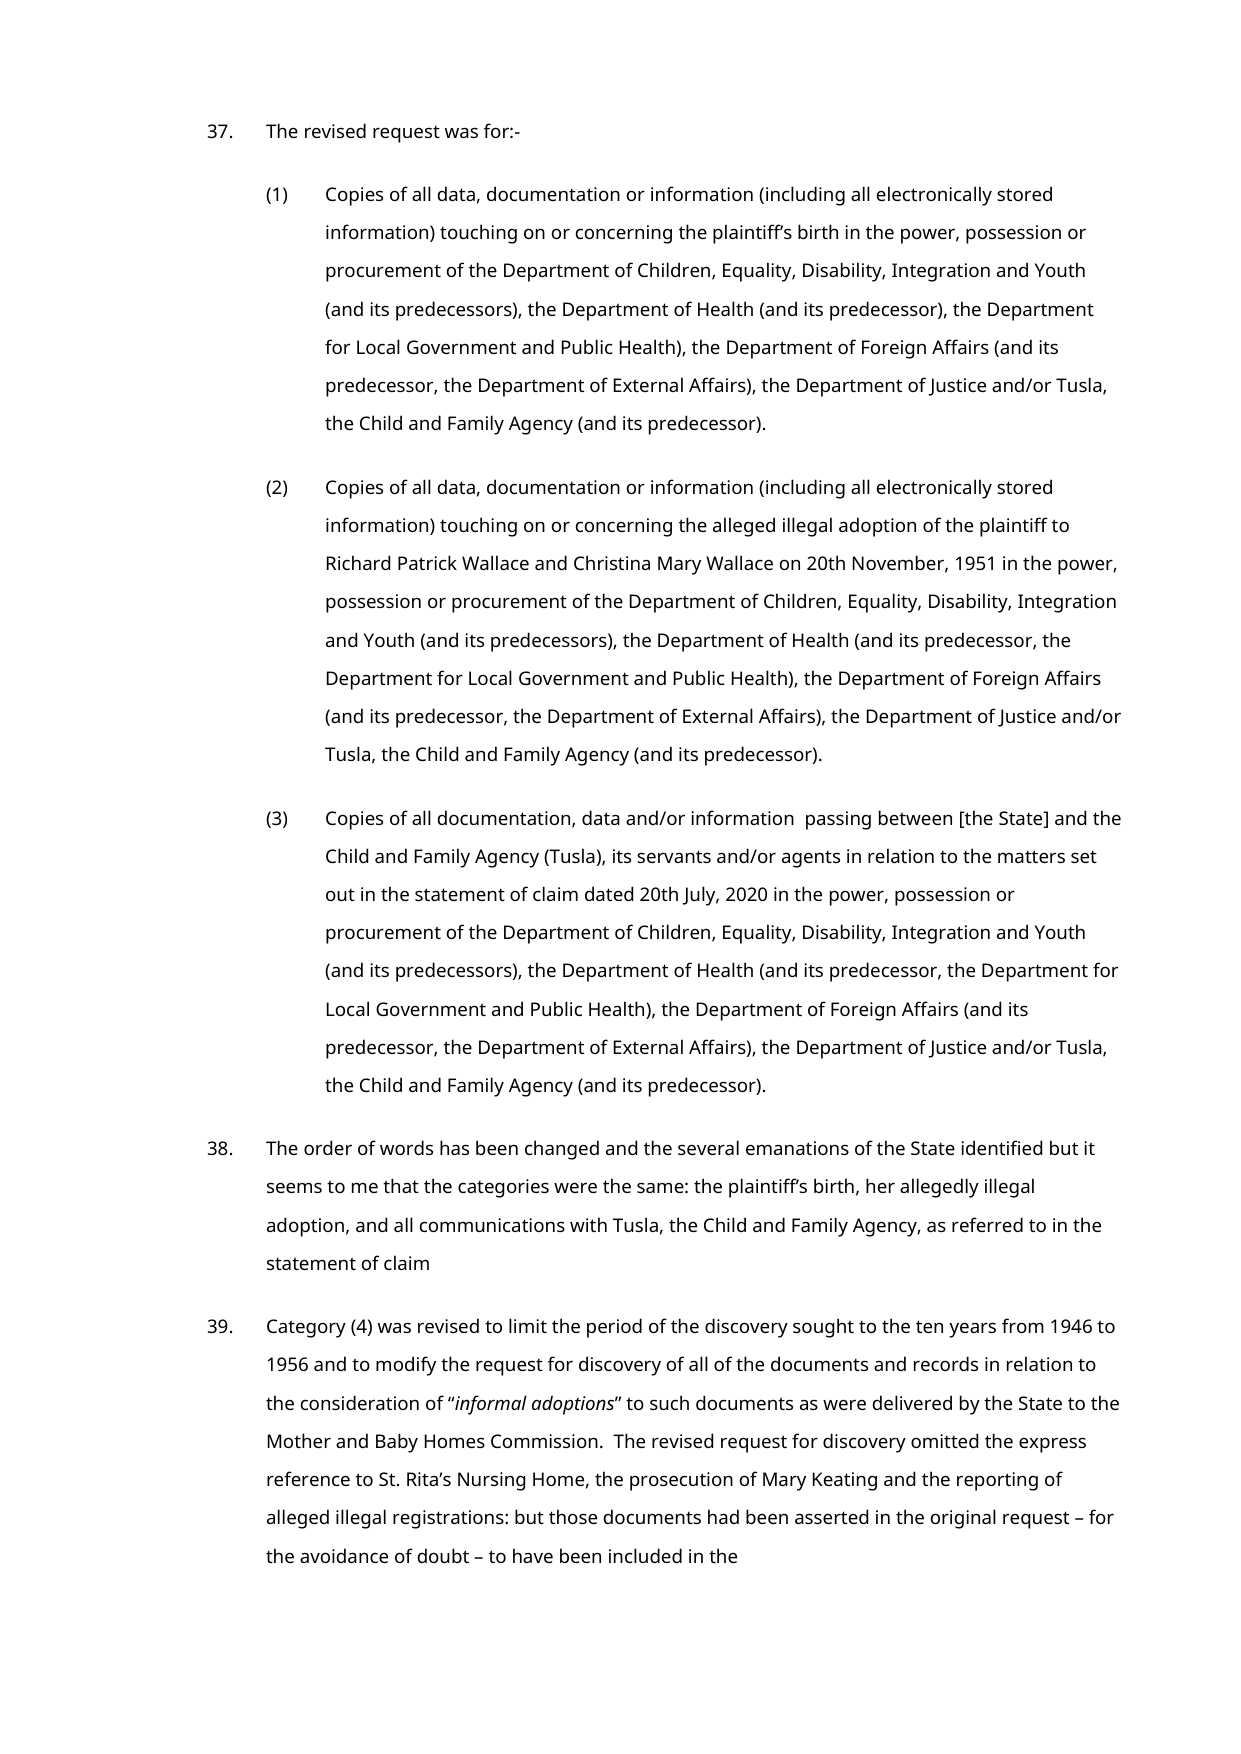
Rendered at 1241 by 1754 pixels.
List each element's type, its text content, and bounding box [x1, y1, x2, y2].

text (2) Copies of all data, documentation or information (including all electronically stored information) touching on or concerning the alleged illegal adoption of the plaintiff to Richard Patrick Wallace and Christina Mary Wallace on 20th November, 1951 in the power, possession or procurement of the Department of Children, Equality, Disability, Integration and Youth (and its predecessors), the Department of Health (and its predecessor, the Department for Local Government and Public Health), the Department of Foreign Affairs (and its predecessor, the Department of External Affairs), the Department of Justice and/or Tusla, the Child and Family Agency (and its predecessor). [266, 474, 1122, 767]
text (1) Copies of all data, documentation or information (including all electronically stored information) touching on or concerning the plaintiff’s birth in the power, possession or procurement of the Department of Children, Equality, Disability, Integration and Youth (and its predecessors), the Department of Health (and its predecessor), the Department for Local Government and Public Health), the Department of Foreign Affairs (and its predecessor, the Department of External Affairs), the Department of Justice and/or Tusla, the Child and Family Agency (and its predecessor). [266, 181, 1122, 436]
text (3) Copies of all documentation, data and/or information passing between [the State] and the Child and Family Agency (Tusla), its servants and/or agents in relation to the matters set out in the statement of claim dated 20th July, 2020 in the power, possession or procurement of the Department of Children, Equality, Disability, Integration and Youth (and its predecessors), the Department of Health (and its predecessor, the Department for Local Government and Public Health), the Department of Foreign Affairs (and its predecessor, the Department of External Affairs), the Department of Justice and/or Tusla, the Child and Family Agency (and its predecessor). [266, 805, 1122, 1098]
text 39. Category (4) was revised to limit the period of the discovery sought to the ten years from 1946 to 1956 and to modify the request for discovery of all of the documents and records in relation to the consideration of “informal adoptions” to such documents as were delivered by the State to the Mother and Baby Homes Commission. The revised request for discovery omitted the express reference to St. Rita’s Nursing Home, the prosecution of Mary Keating and the reporting of alleged illegal registrations: but those documents had been asserted in the original request – for the avoidance of doubt – to have been included in the [207, 1313, 1122, 1568]
text 38. The order of words has been changed and the several emanations of the State identified but it seems to me that the categories were the same: the plaintiff’s birth, her allegedly illegal adoption, and all communications with Tusla, the Child and Family Agency, as referred to in the statement of claim [207, 1136, 1122, 1276]
text 37. The revised request was for:- [207, 118, 1122, 144]
